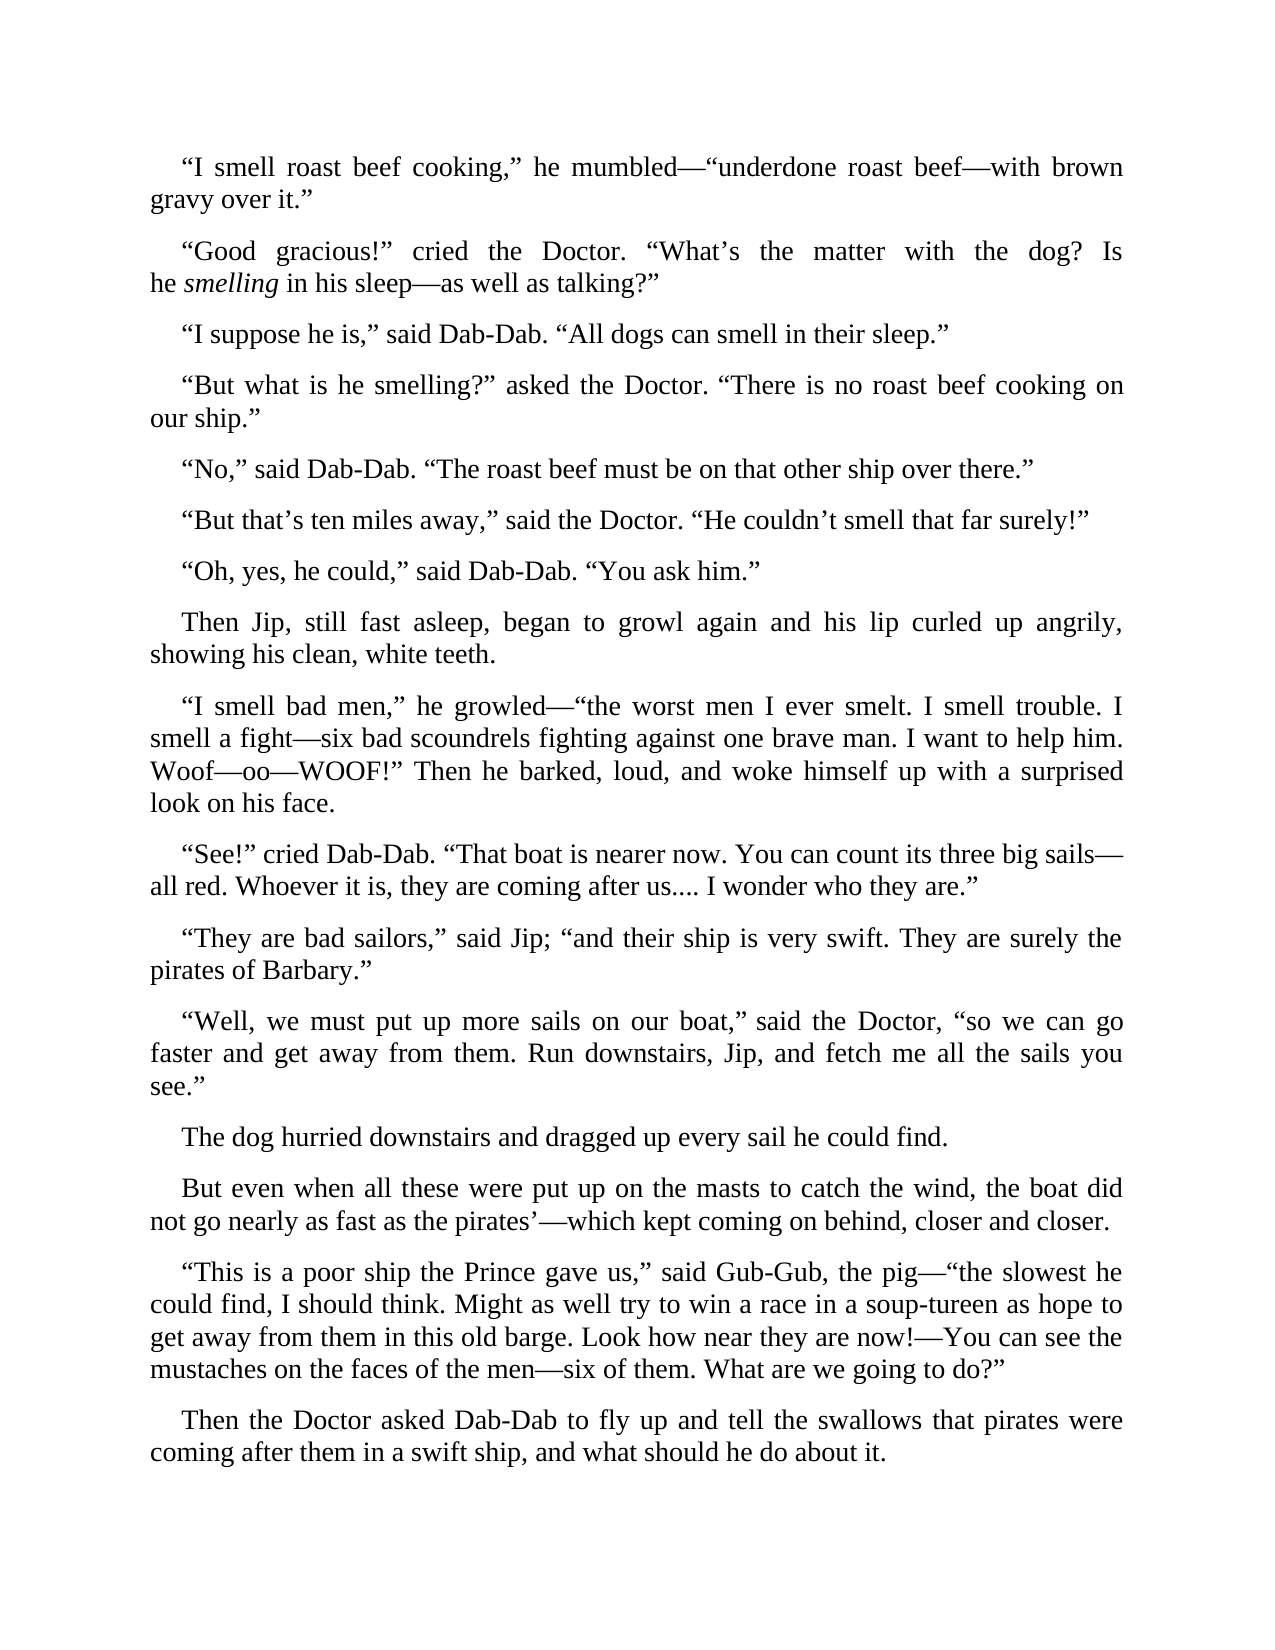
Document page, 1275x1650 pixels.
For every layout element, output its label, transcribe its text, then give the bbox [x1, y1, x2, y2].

text But even when all these were put up on the masts to catch the wind, the boat did not go nearly as fast as the pirates’—which kept coming on behind, closer and closer. [150, 1171, 1125, 1236]
text “Well, we must put up more sails on our boat,” said the Doctor, “so we can go faster and get away from them. Run downstairs, Jip, and fetch me all the sails you see.” [150, 1004, 1125, 1101]
text “See!” cried Dab-Dab. “That boat is nearer now. You can count its three big sails—all red. Whoever it is, they are coming after us.... I wonder who they are.” [150, 837, 1125, 902]
text The dog hurried downstairs and dragged up every sail he could find. [150, 1120, 1125, 1152]
text Then the Doctor asked Dab-Dab to fly up and tell the swallows that pirates were coming after them in a swift ship, and what should he do about it. [150, 1403, 1125, 1468]
text “They are bad sailors,” said Jip; “and their ship is very swift. They are surely the pirates of Barbary.” [150, 921, 1125, 985]
text “No,” said Dab-Dab. “The roast beef must be on that other ship over there.” [150, 452, 1125, 484]
text “Oh, yes, he could,” said Dab-Dab. “You ask him.” [150, 554, 1125, 586]
text “I smell bad men,” he growled—“the worst men I ever smelt. I smell trouble. I smell a fight—six bad scoundrels fighting against one brave man. I want to help him. Woof—oo—WOOF!” Then he barked, loud, and woke himself up with a surprised look on his face. [150, 689, 1125, 818]
text Then Jip, still fast asleep, began to growl again and his lip curled up angrily, showing his clean, white teeth. [150, 605, 1125, 670]
text “But that’s ten miles away,” said the Doctor. “He couldn’t smell that far surely!” [150, 503, 1125, 535]
text “I suppose he is,” said Dab-Dab. “All dogs can smell in their sleep.” [150, 317, 1125, 349]
text “Good gracious!” cried the Doctor. “What’s the matter with the dog? Is he smelling in his sleep—as well as talking?” [150, 233, 1125, 298]
text “I smell roast beef cooking,” he mumbled—“underdone roast beef—with brown gravy over it.” [150, 150, 1125, 215]
text “But what is he smelling?” asked the Doctor. “There is no roast beef cooking on our ship.” [150, 368, 1125, 433]
